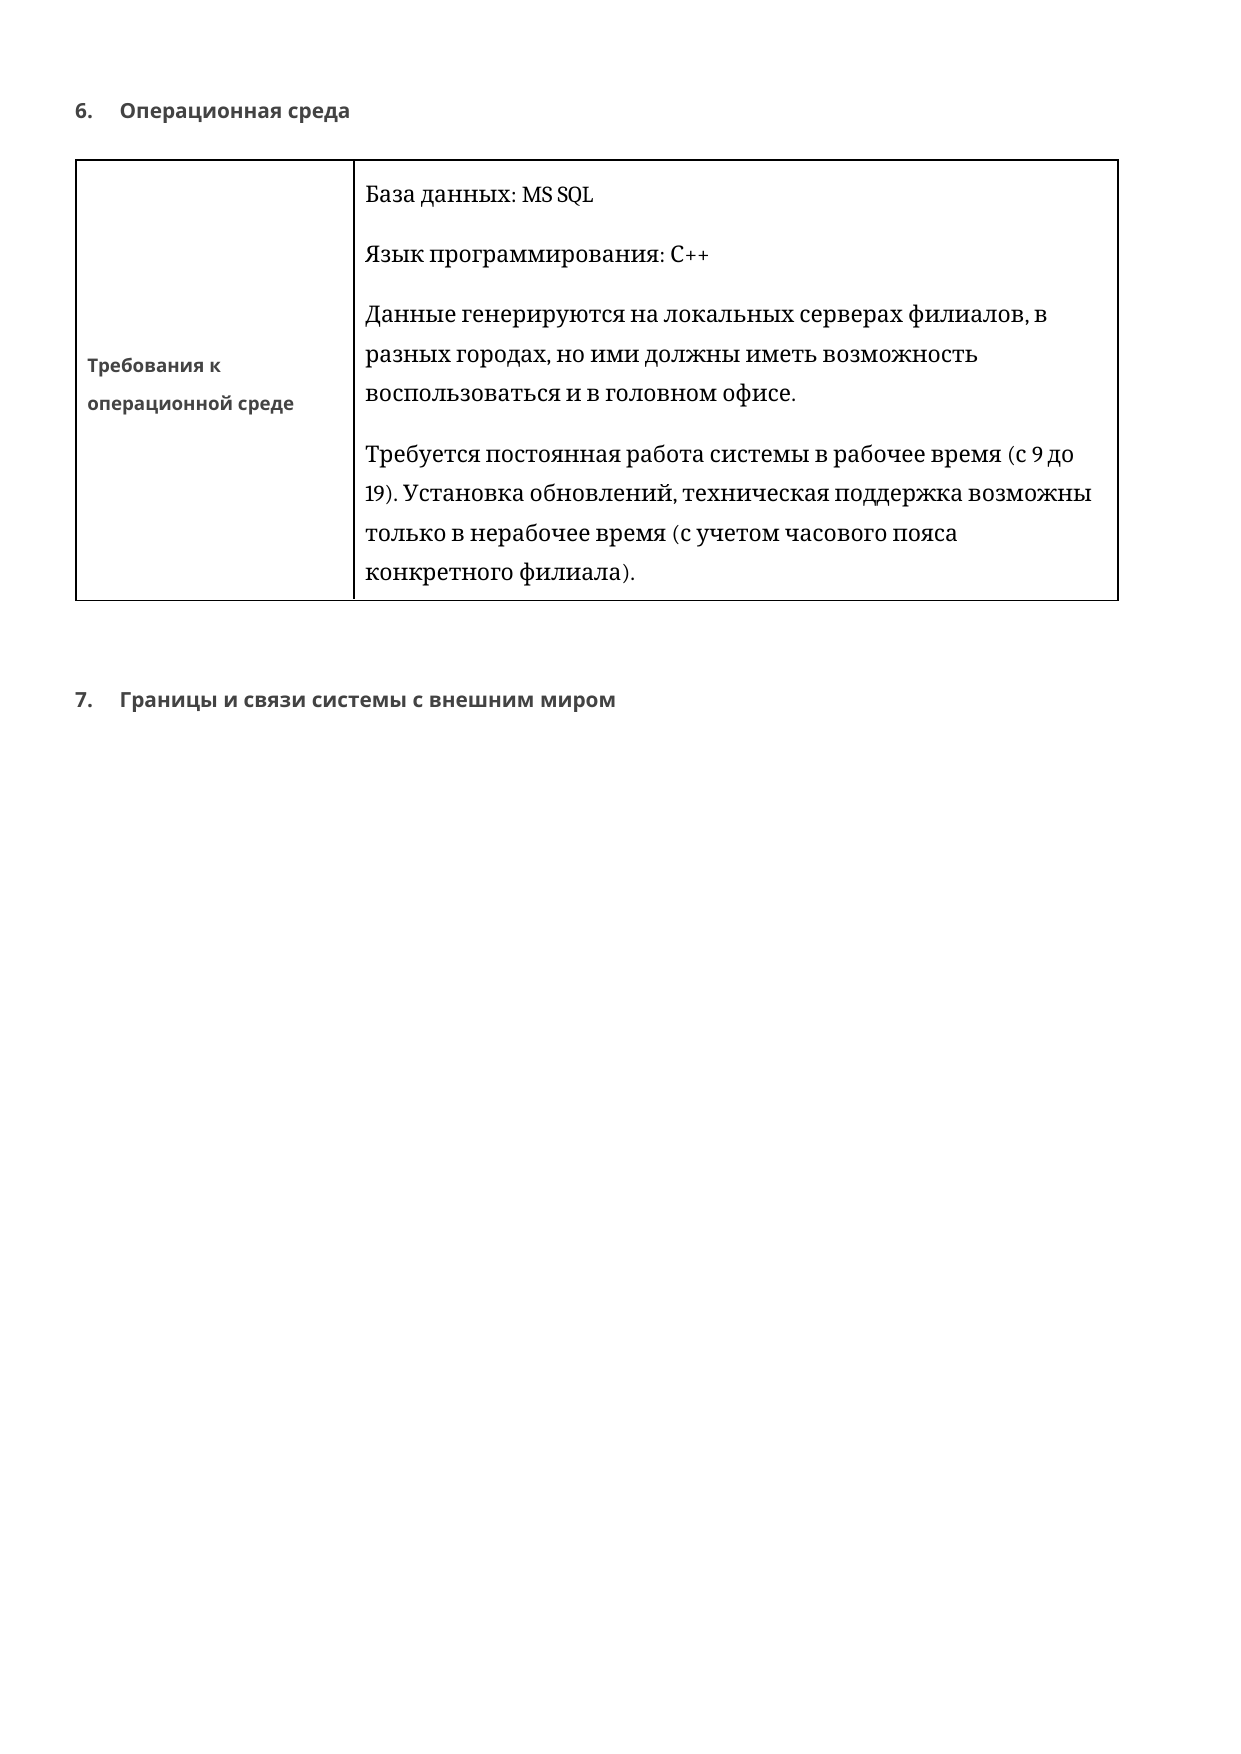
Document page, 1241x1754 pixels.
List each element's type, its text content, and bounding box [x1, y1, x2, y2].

table_header Требования к операционной среде [77, 161, 353, 599]
list Границы и связи системы с внешним миром [75, 685, 1165, 714]
table_header База данных: MS SQL Язык программирования: С++ Данные генерируются на локальных серверах филиалов, в разных городах, но ими должны иметь возможность воспользоваться и в головном офисе. Требуется постоянная работа системы в рабочее время (с 9 до 19). Установка обновлений, техническая поддержка возможны только в нерабочее время (с учетом часового пояса конкретного филиала). [355, 161, 1117, 599]
list Операционная среда [75, 96, 1165, 124]
